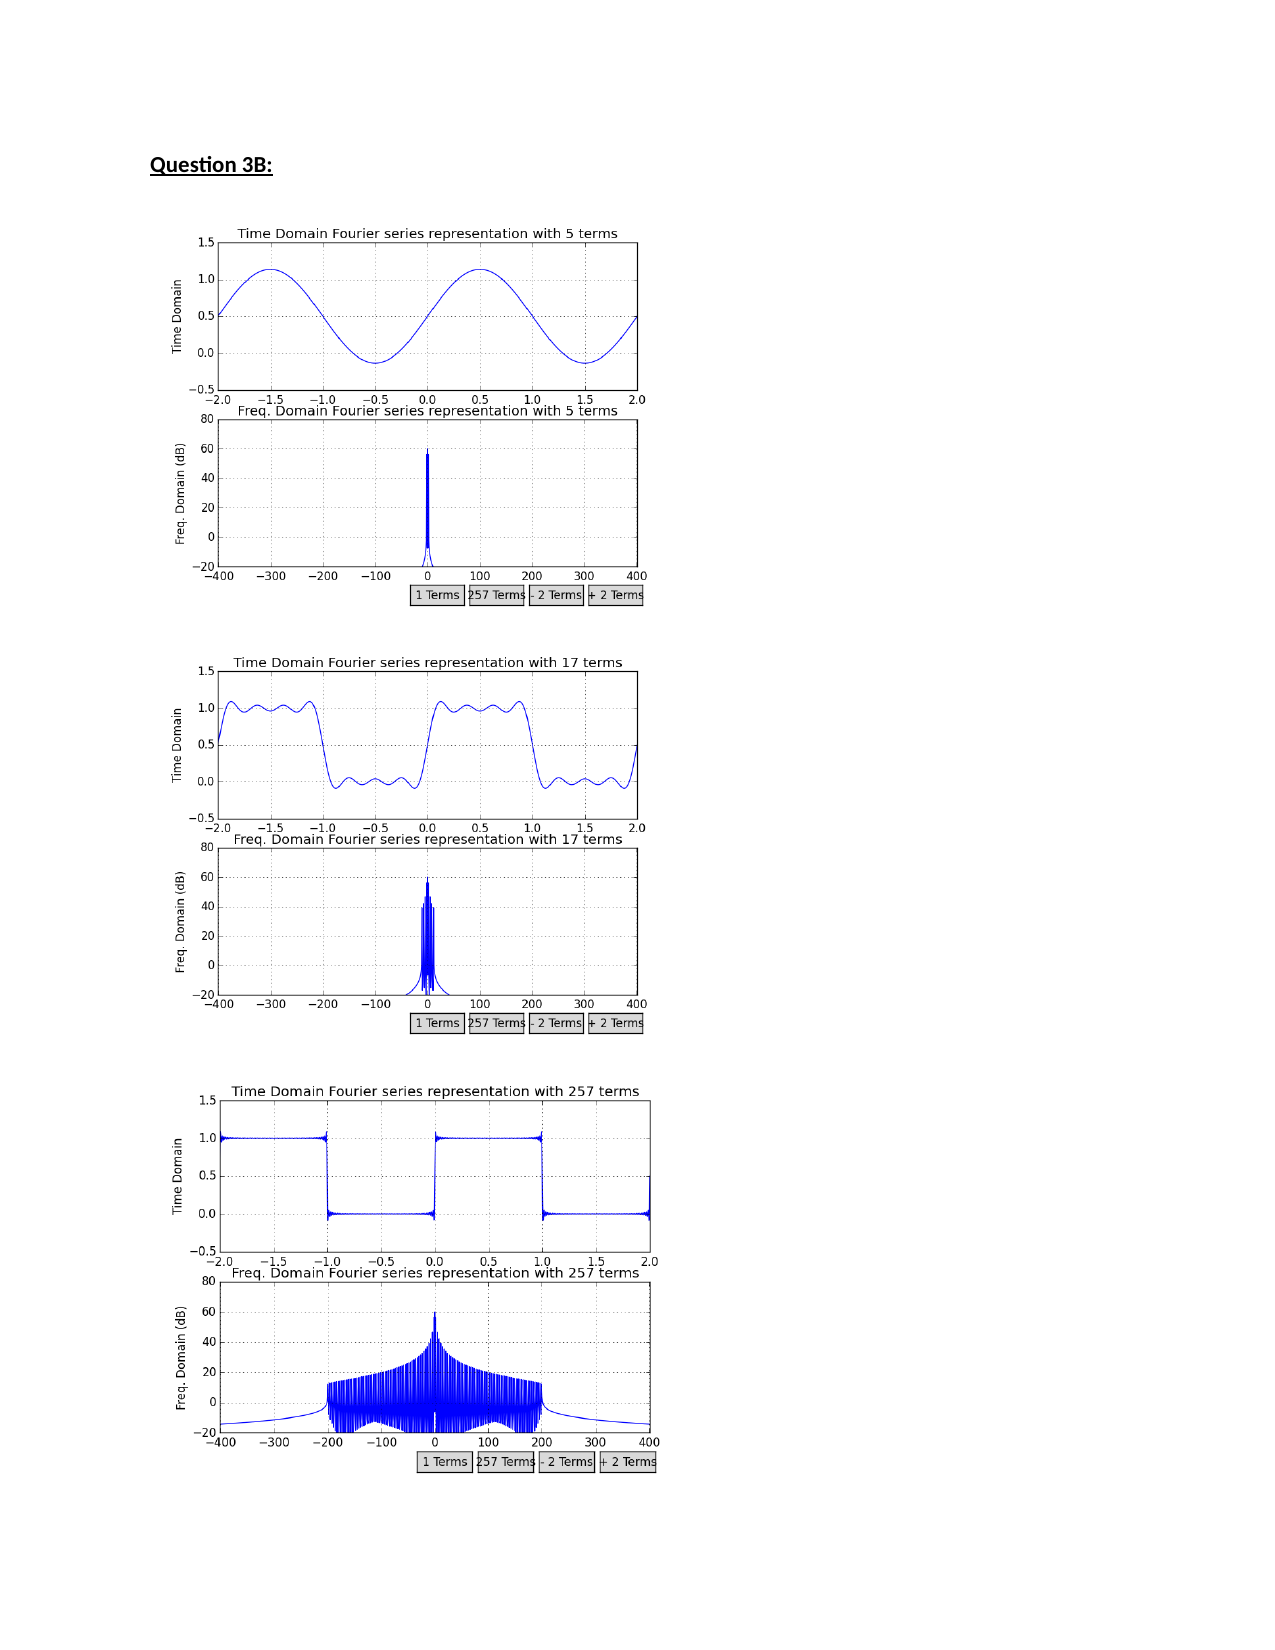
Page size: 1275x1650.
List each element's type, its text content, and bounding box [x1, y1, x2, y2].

picture [150, 631, 691, 1035]
picture [150, 1059, 705, 1474]
picture [150, 203, 691, 607]
text Question 3B: [150, 150, 1125, 178]
